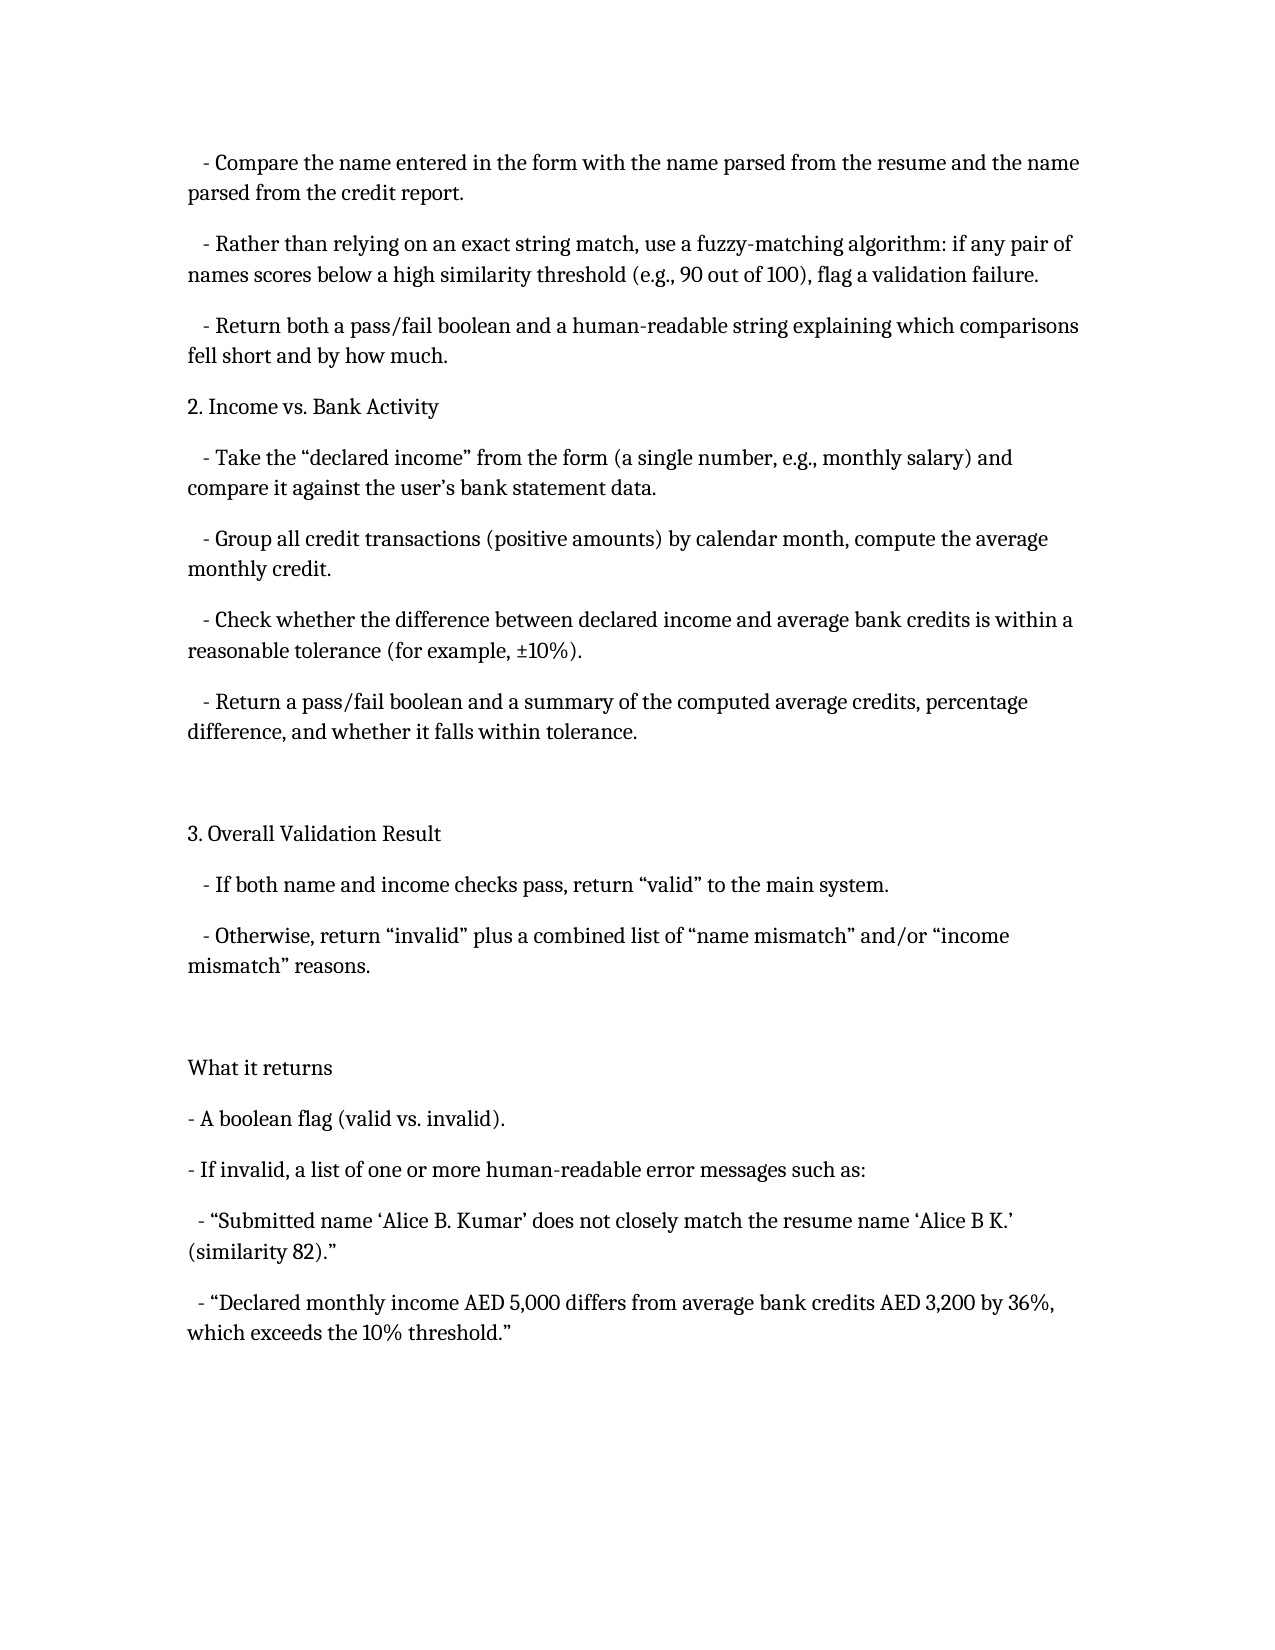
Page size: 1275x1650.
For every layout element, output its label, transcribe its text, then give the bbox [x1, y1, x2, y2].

text 2. Income vs. Bank Activity [187, 394, 1087, 420]
text 3. Overall Validation Result [187, 821, 1087, 847]
text - A boolean flag (valid vs. invalid). [187, 1106, 1087, 1133]
text - If both name and income checks pass, return “valid” to the main system. [187, 872, 1087, 898]
text - Check whether the difference between declared income and average bank credits is within a reasonable tolerance (for example, ±10%). [187, 607, 1087, 664]
text - Return both a pass/fail boolean and a human-readable string explaining which comparisons fell short and by how much. [187, 312, 1087, 369]
text - Group all credit transactions (positive amounts) by calendar month, compute the average monthly credit. [187, 526, 1087, 583]
text - “Submitted name ‘Alice B. Kumar’ does not closely match the resume name ‘Alice B K.’ (similarity 82).” [187, 1208, 1087, 1265]
text - If invalid, a list of one or more human-readable error messages such as: [187, 1157, 1087, 1184]
text - Compare the name entered in the form with the name parsed from the resume and the name parsed from the credit report. [187, 150, 1087, 207]
text - “Declared monthly income AED 5,000 differs from average bank credits AED 3,200 by 36%, which exceeds the 10% threshold.” [187, 1289, 1087, 1346]
text - Return a pass/fail boolean and a summary of the computed average credits, percentage difference, and whether it falls within tolerance. [187, 688, 1087, 745]
text - Take the “declared income” from the form (a single number, e.g., monthly salary) and compare it against the user’s bank statement data. [187, 445, 1087, 501]
text - Rather than relying on an exact string match, use a fuzzy-matching algorithm: if any pair of names scores below a high similarity threshold (e.g., 90 out of 100), flag a validation failure. [187, 231, 1087, 288]
text What it returns [187, 1055, 1087, 1082]
text - Otherwise, return “invalid” plus a combined list of “name mismatch” and/or “income mismatch” reasons. [187, 923, 1087, 979]
